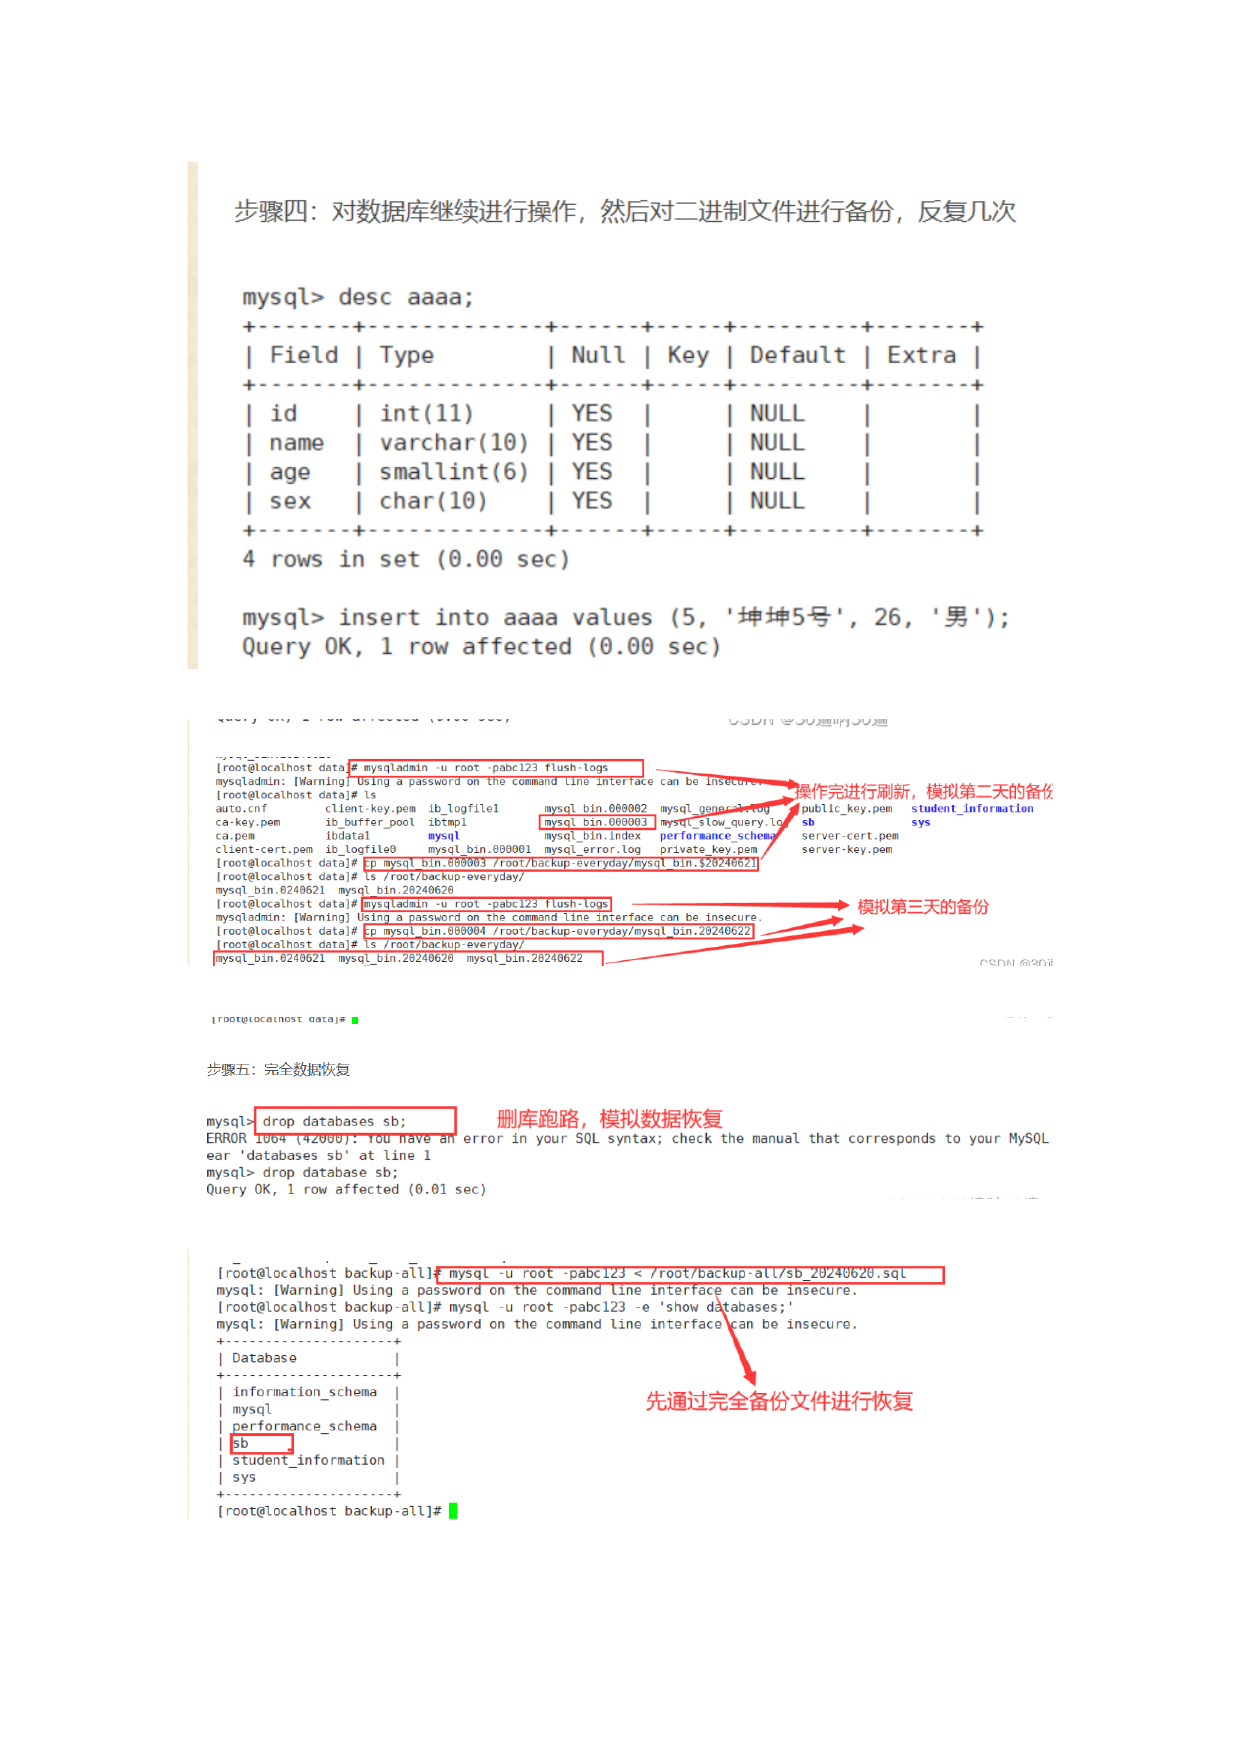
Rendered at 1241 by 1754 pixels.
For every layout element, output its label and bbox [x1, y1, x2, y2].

picture [187, 1249, 1053, 1519]
picture [187, 1017, 1053, 1199]
picture [187, 162, 1053, 669]
picture [187, 719, 1053, 966]
